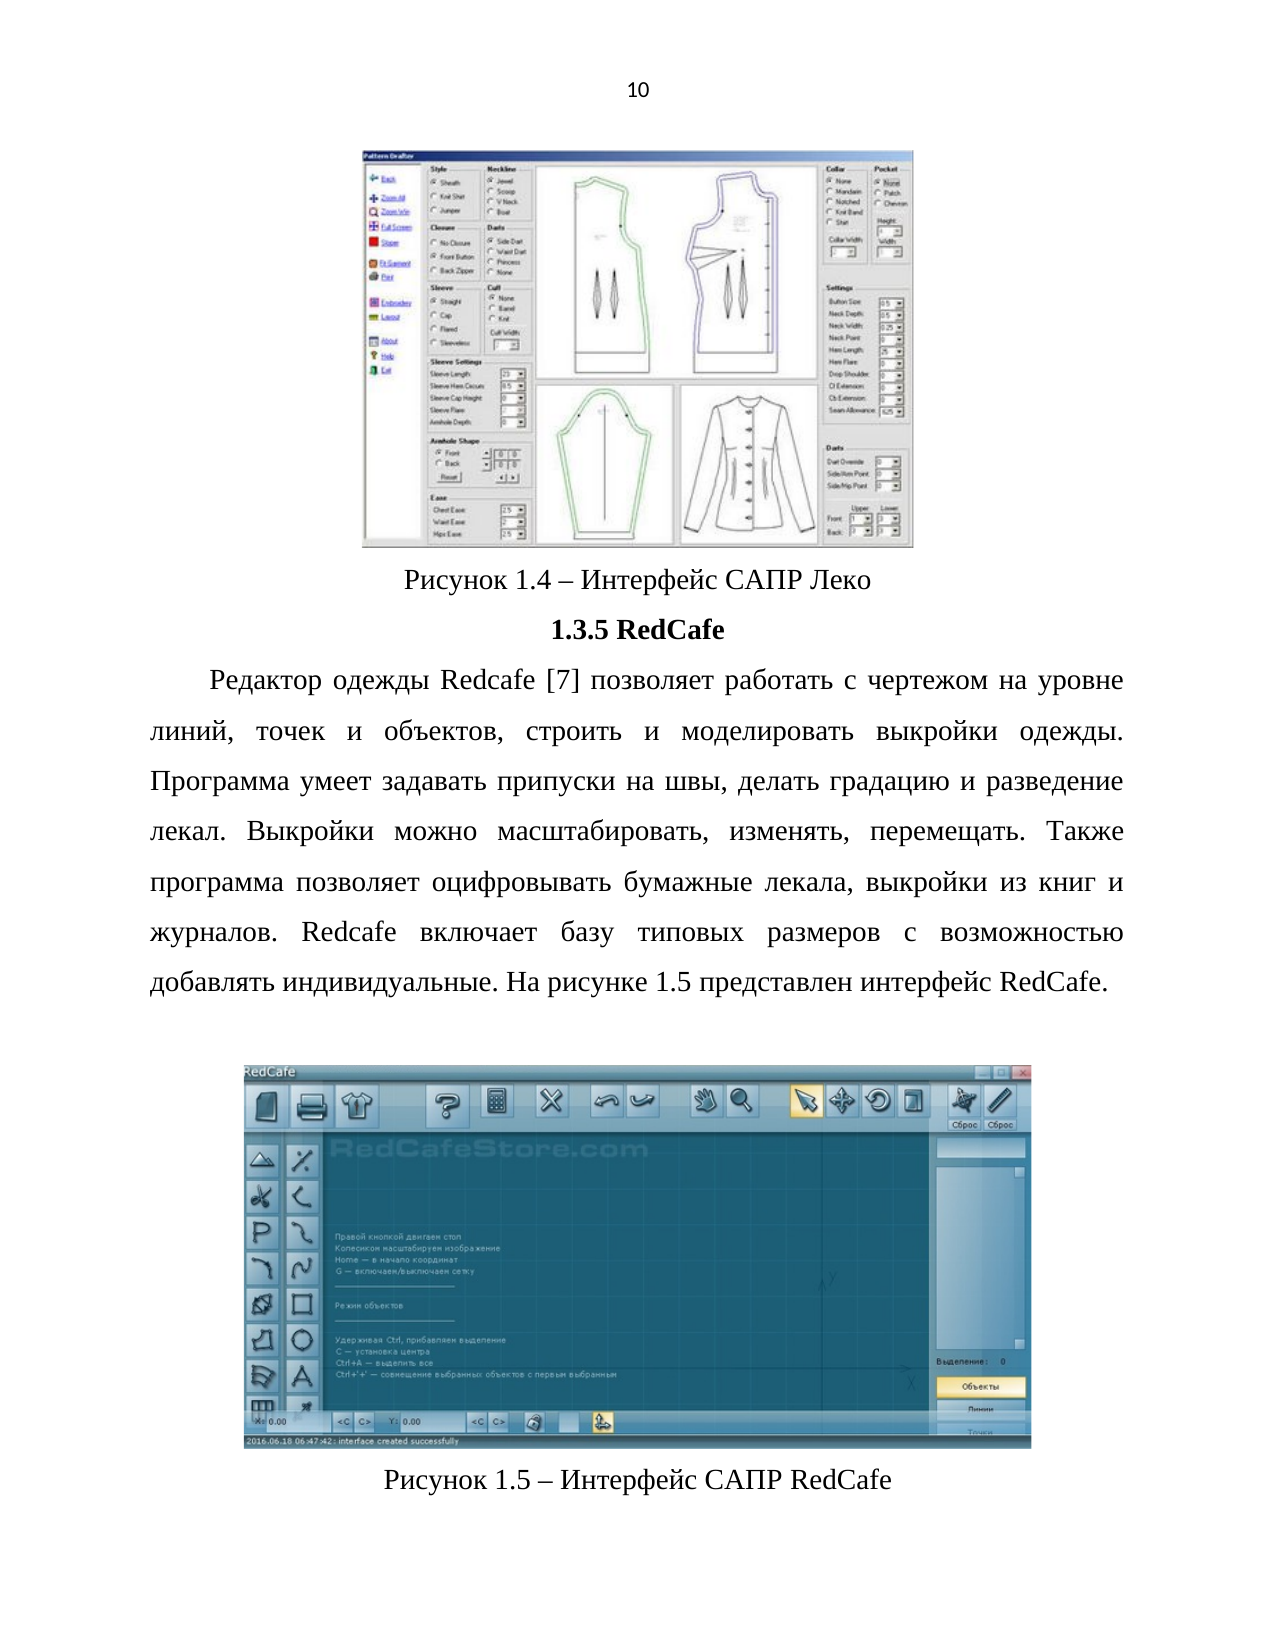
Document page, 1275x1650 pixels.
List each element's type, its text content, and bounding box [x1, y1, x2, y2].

text Рисунок 1.4 – Интерфейс САПР Леко [150, 562, 1125, 595]
subtitle 1.3.5 RedCafe [150, 612, 1125, 646]
text Рисунок 1.5 – Интерфейс САПР RedCafe [150, 1462, 1125, 1496]
picture [361, 150, 914, 548]
text Редактор одежды Redcafe [7] позволяет работать с чертежом на уровне линий, точек и объектов, строить и моделировать выкройки одежды. Программа умеет задавать припуски на швы, делать градацию и разведение лекал. Выкройки можно масштабировать, изменять, перемещать. Также программа позволяет оцифровывать бумажные лекала, выкройки из книг и журналов. Redcafe включает базу типовых размеров с возможностью добавлять индивидуальные. На рисунке 1.5 представлен интерфейс RedCafe. [150, 662, 1125, 998]
picture [243, 1065, 1032, 1449]
